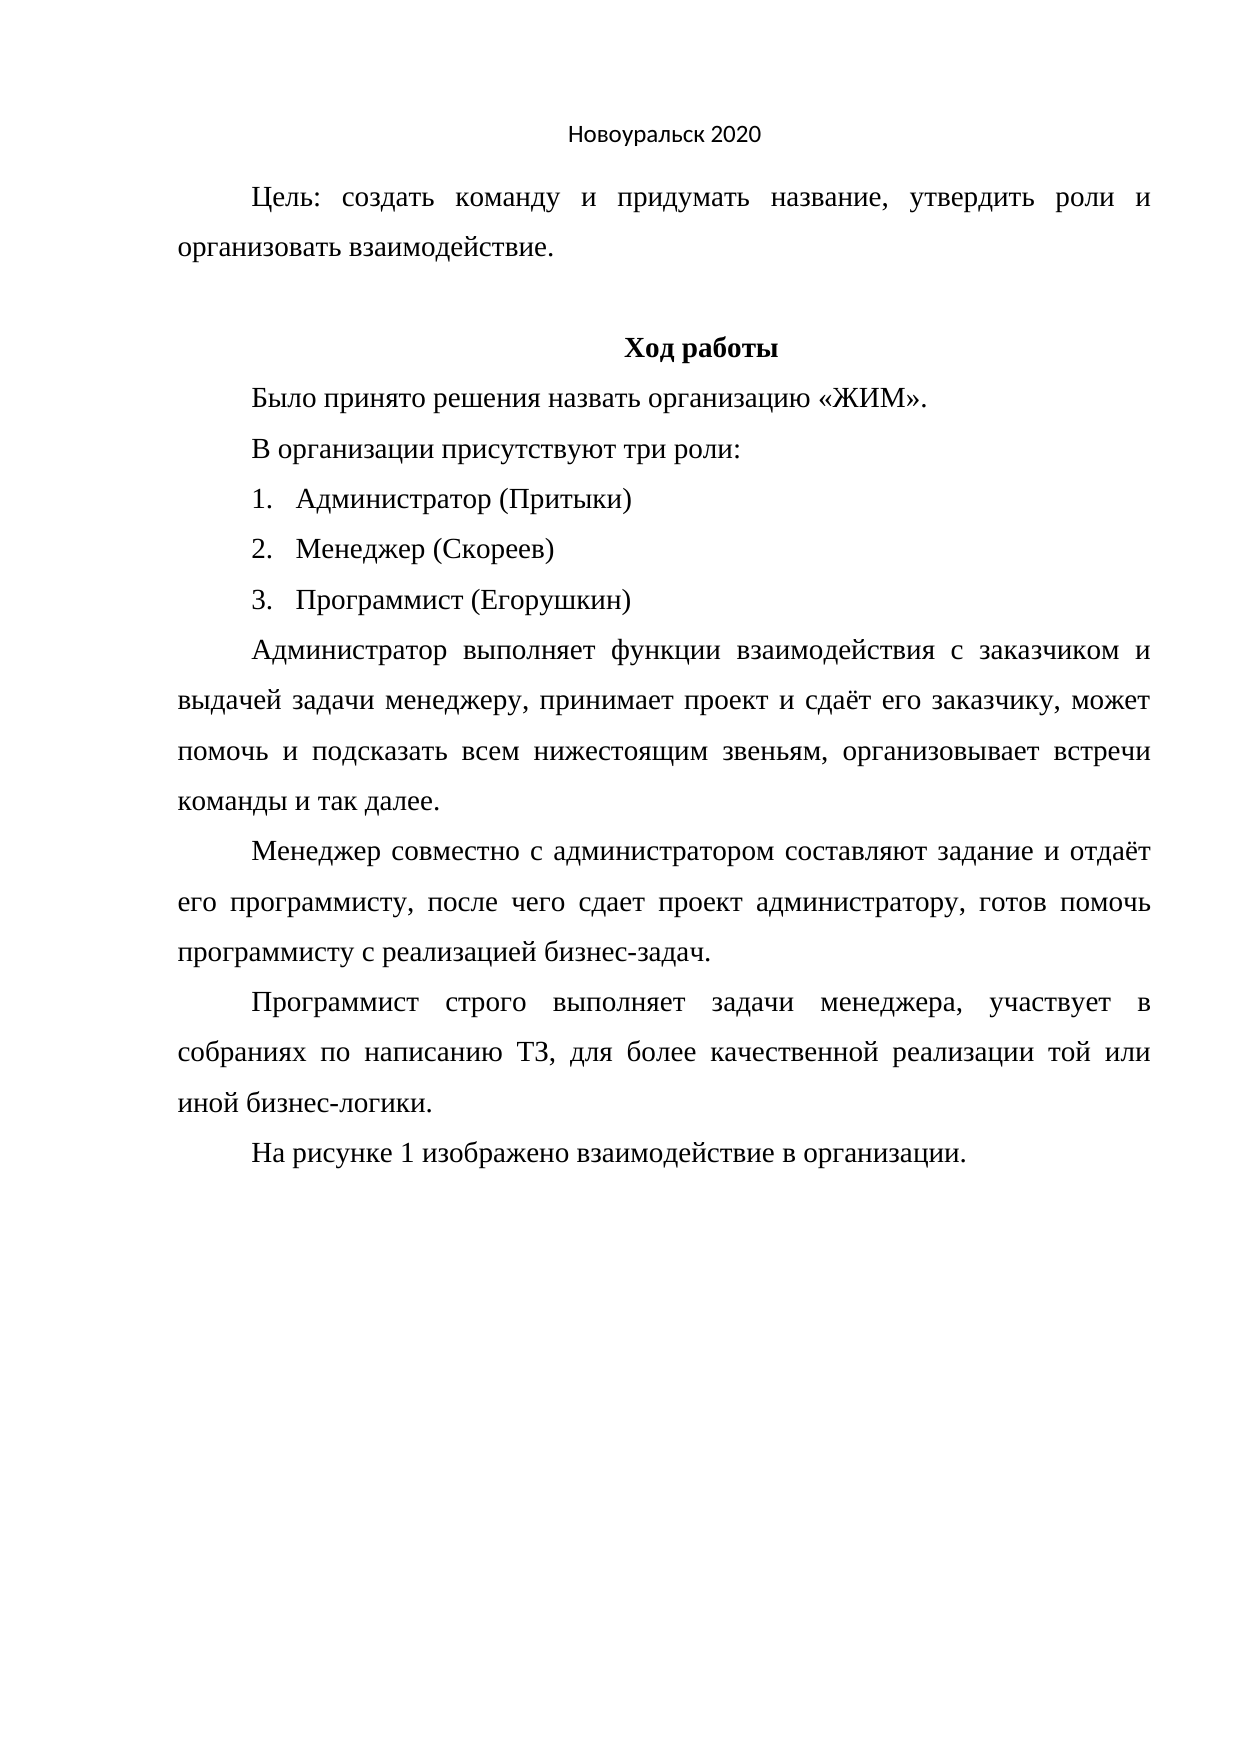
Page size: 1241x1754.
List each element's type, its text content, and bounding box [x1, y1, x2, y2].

text Менеджер совместно с администратором составляют задание и отдаёт его программисту, после чего сдает проект администратору, готов помочь программисту с реализацией бизнес-задач. [177, 833, 1152, 967]
text Было принято решения назвать организацию «ЖИМ». [177, 381, 1152, 414]
list Менеджер (Скореев) [177, 531, 1152, 565]
list Администратор (Притыки) [177, 481, 1152, 515]
text Новоуральск 2020 [177, 118, 1152, 149]
text В организации присутствуют три роли: [177, 431, 1152, 464]
text На рисунке 1 изображено взаимодействие в организации. [177, 1135, 1152, 1169]
text Программист строго выполняет задачи менеджера, участвует в собраниях по написанию ТЗ, для более качественной реализации той или иной бизнес-логики. [177, 984, 1152, 1118]
text Цель: создать команду и придумать название, утвердить роли и организовать взаимодействие. [177, 179, 1152, 263]
text Ход работы [177, 330, 1152, 364]
text Администратор выполняет функции взаимодействия с заказчиком и выдачей задачи менеджеру, принимает проект и сдаёт его заказчику, может помочь и подсказать всем нижестоящим звеньям, организовывает встречи команды и так далее. [177, 632, 1152, 817]
list Программист (Егорушкин) [177, 582, 1152, 615]
